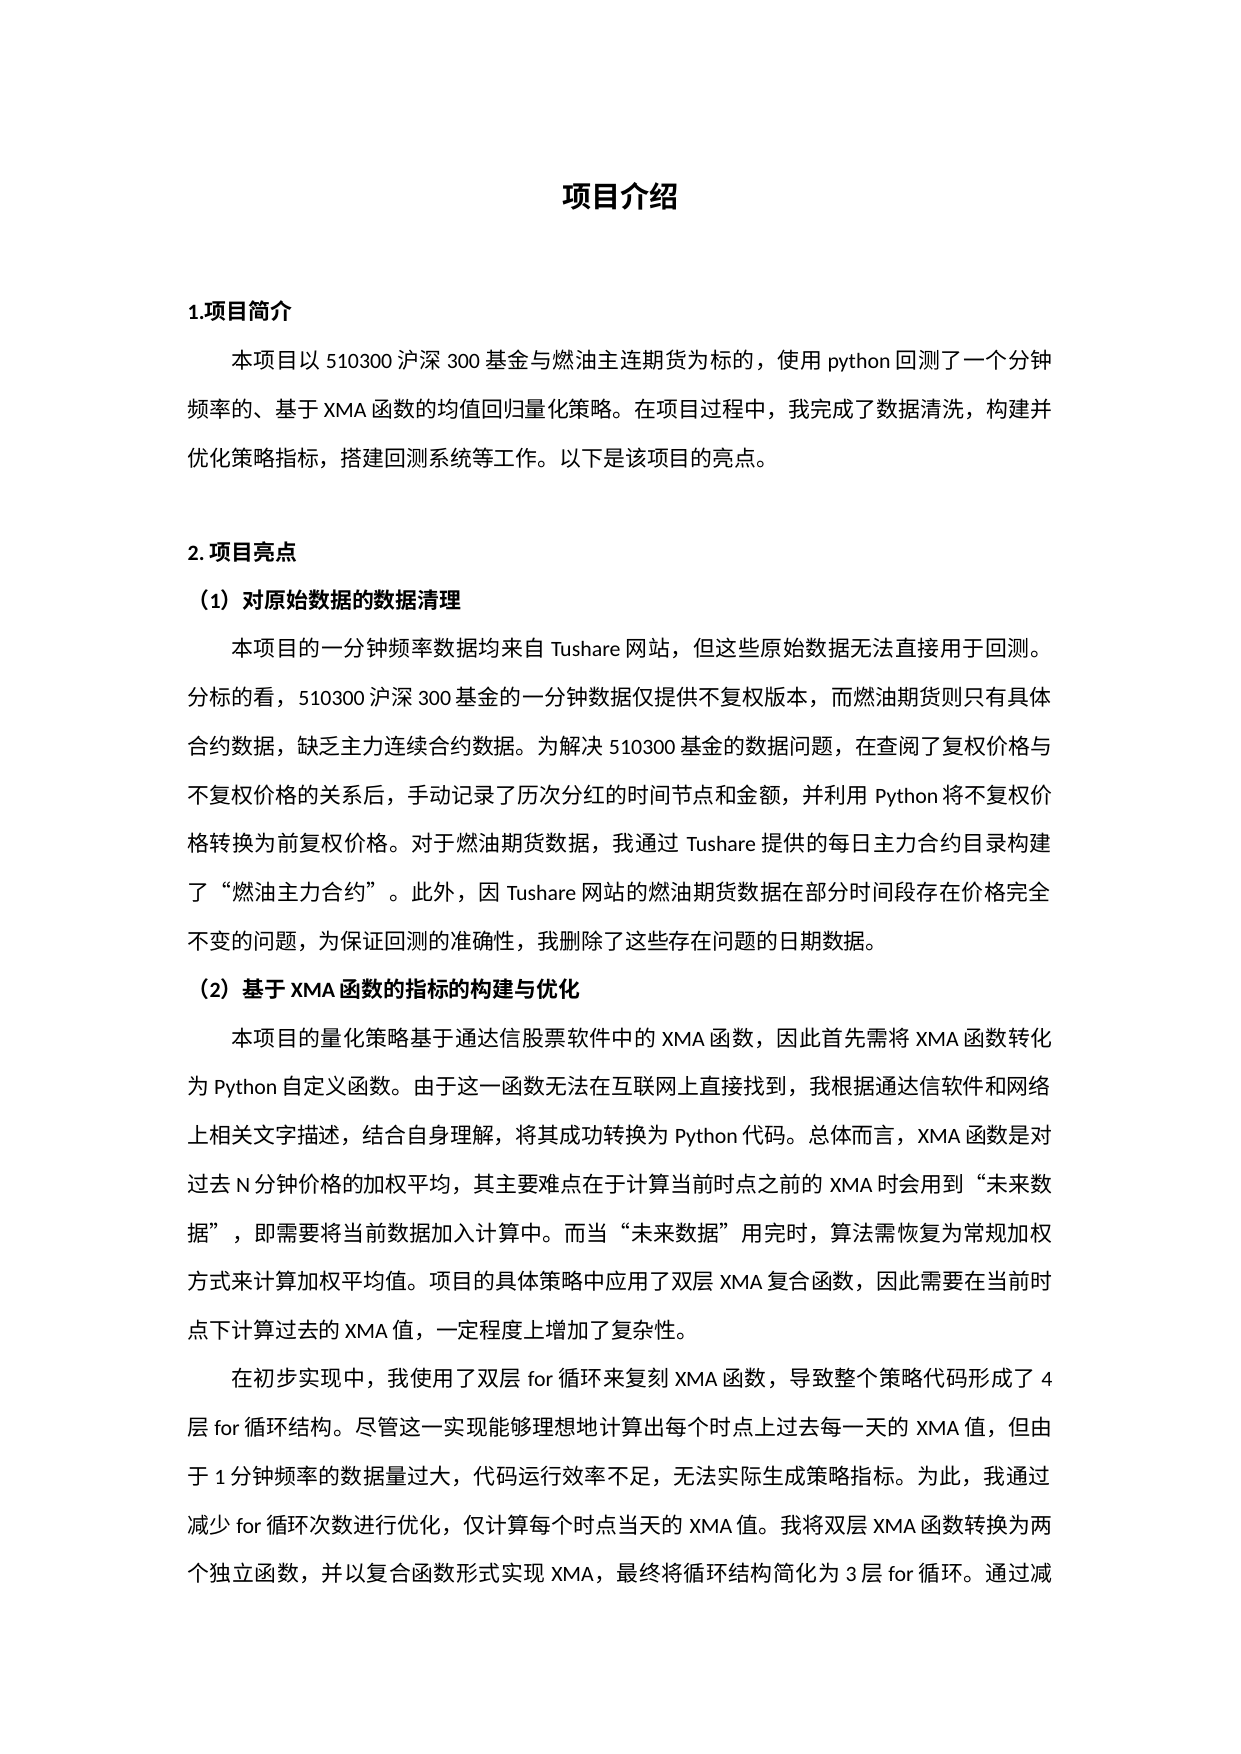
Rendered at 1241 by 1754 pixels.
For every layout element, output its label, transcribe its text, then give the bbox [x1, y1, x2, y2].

list 对原始数据的数据清理 [187, 583, 1053, 615]
list 项目亮点 [187, 534, 1053, 567]
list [187, 1361, 1053, 1588]
list 本项目的一分钟频率数据均来自Tushare网站，但这些原始数据无法直接用于回测。分标的看，510300沪深300基金的一分钟数据仅提供不复权版本，而燃油期货则只有具体合约数据，缺乏主力连续合约数据。为解决510300基金的数据问题，在查阅了复权价格与不复权价格的关系后，手动记录了历次分红的时间节点和金额，并利用Python将不复权价格转换为前复权价格。对于燃油期货数据，我通过Tushare提供的每日主力合约目录构建了“燃油主力合约”。此外，因Tushare网站的燃油期货数据在部分时间段存在价格完全不变的问题，为保证回测的准确性，我删除了这些存在问题的日期数据。 [187, 631, 1053, 956]
text 项目介绍 [187, 162, 1053, 227]
text 1.项目简介 本项目以510300沪深300基金与燃油主连期货为标的，使用python回测了一个分钟频率的、基于XMA函数的均值回归量化策略。在项目过程中，我完成了数据清洗，构建并优化策略指标，搭建回测系统等工作。以下是该项目的亮点。 [187, 294, 1053, 473]
list （2）基于XMA函数的指标的构建与优化 [187, 972, 1053, 1004]
list 本项目的量化策略基于通达信股票软件中的XMA函数，因此首先需将XMA函数转化为Python自定义函数。由于这一函数无法在互联网上直接找到，我根据通达信软件和网络上相关文字描述，结合自身理解，将其成功转换为Python代码。总体而言，XMA函数是对过去N分钟价格的加权平均，其主要难点在于计算当前时点之前的XMA时会用到“未来数据”，即需要将当前数据加入计算中。而当“未来数据”用完时，算法需恢复为常规加权方式来计算加权平均值。项目的具体策略中应用了双层XMA复合函数，因此需要在当前时点下计算过去的XMA值，一定程度上增加了复杂性。 [187, 1020, 1053, 1345]
